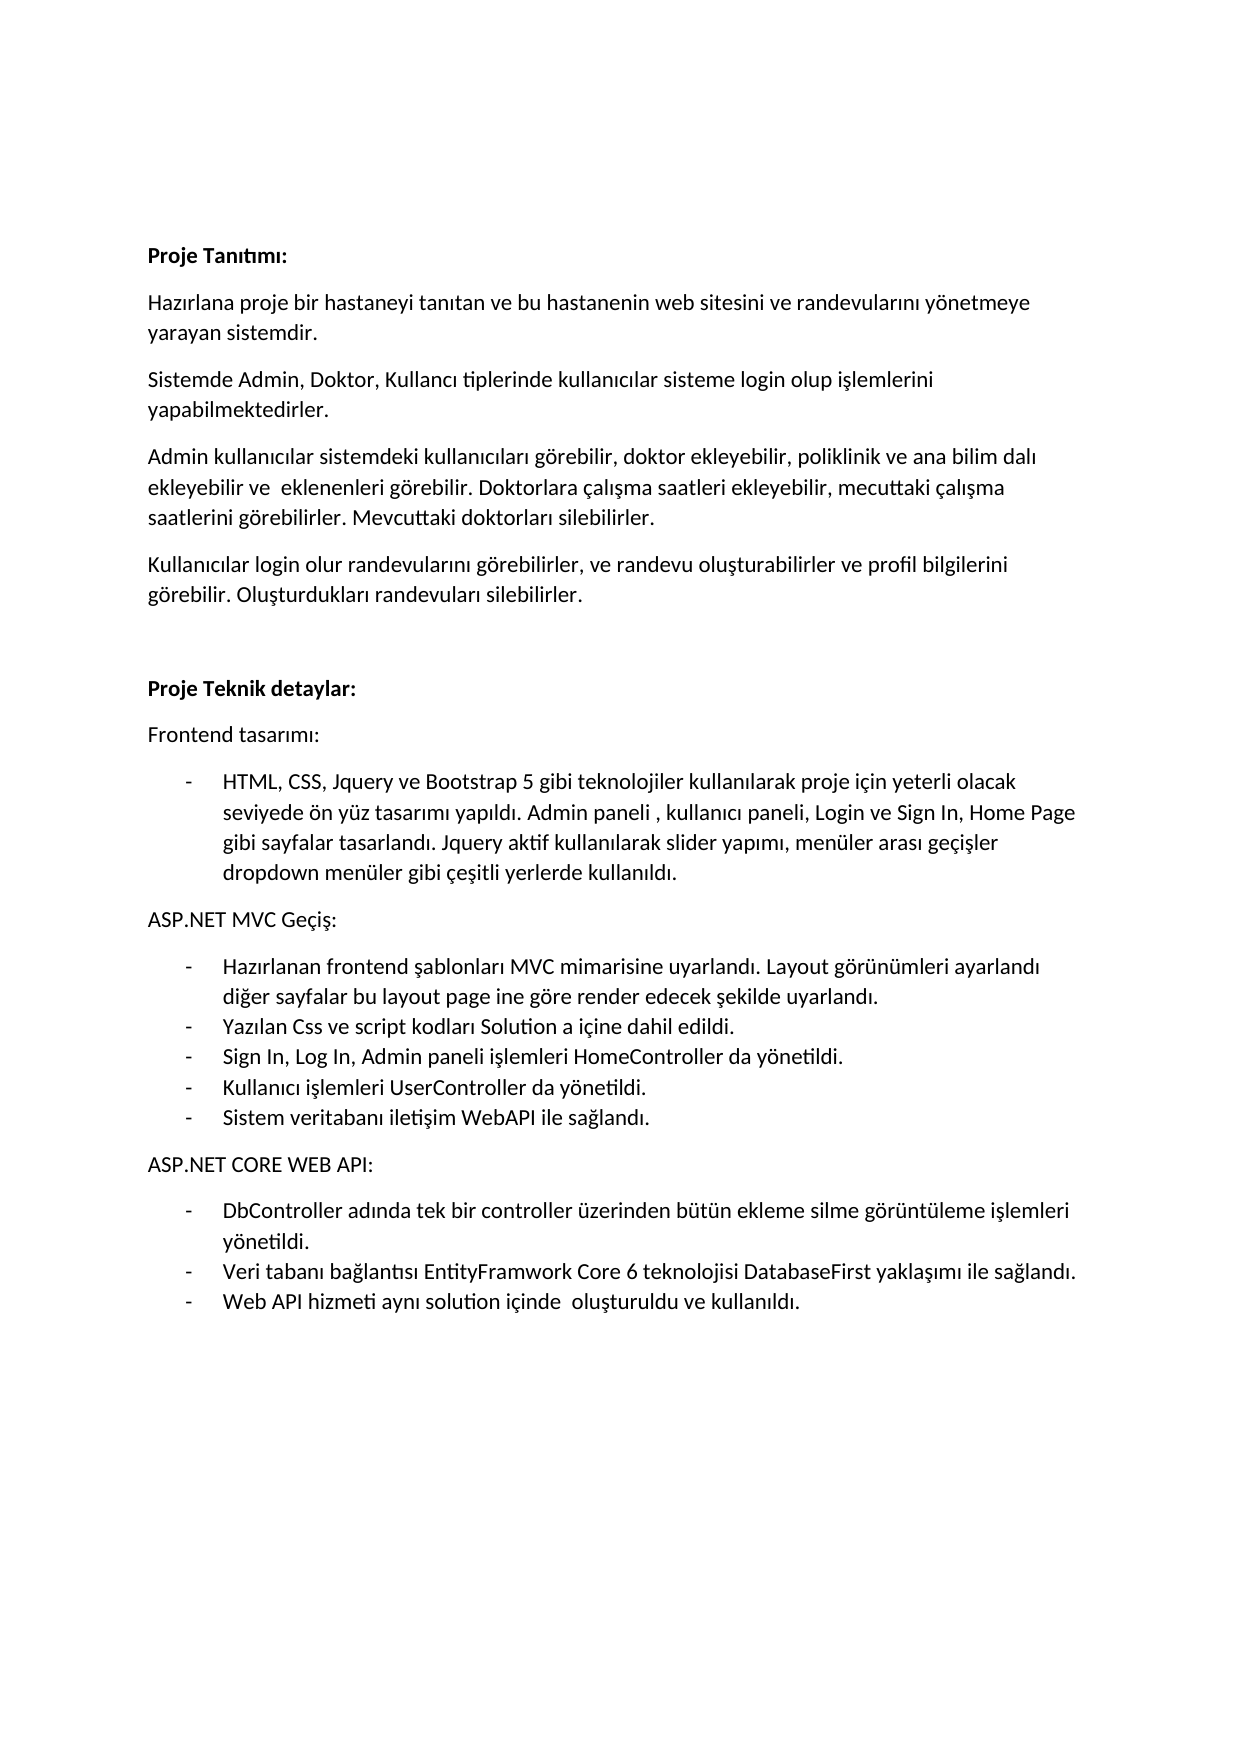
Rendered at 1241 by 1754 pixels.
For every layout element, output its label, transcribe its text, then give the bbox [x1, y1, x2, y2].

list Sistem veritabanı iletişim WebAPI ile sağlandı. [185, 1103, 1093, 1131]
list Web API hizmeti aynı solution içinde oluşturuldu ve kullanıldı. [185, 1287, 1093, 1315]
text ASP.NET MVC Geçiş: [148, 905, 1093, 933]
list Hazırlanan frontend şablonları MVC mimarisine uyarlandı. Layout görünümleri ayarlandı diğer sayfalar bu layout page ine göre render edecek şekilde uyarlandı. [185, 952, 1093, 1010]
text Sistemde Admin, Doktor, Kullancı tiplerinde kullanıcılar sisteme login olup işlemlerini yapabilmektedirler. [148, 365, 1093, 423]
list Veri tabanı bağlantısı EntityFramwork Core 6 teknolojisi DatabaseFirst yaklaşımı ile sağlandı. [185, 1257, 1093, 1285]
list HTML, CSS, Jquery ve Bootstrap 5 gibi teknolojiler kullanılarak proje için yeterli olacak seviyede ön yüz tasarımı yapıldı. Admin paneli , kullanıcı paneli, Login ve Sign In, Home Page gibi sayfalar tasarlandı. Jquery aktif kullanılarak slider yapımı, menüler arası geçişler dropdown menüler gibi çeşitli yerlerde kullanıldı. [185, 767, 1093, 886]
list Yazılan Css ve script kodları Solution a içine dahil edildi. [185, 1012, 1093, 1040]
text Proje Tanıtımı: [148, 241, 1093, 269]
text ASP.NET CORE WEB API: [148, 1150, 1093, 1178]
text Frontend tasarımı: [148, 721, 1093, 748]
list Sign In, Log In, Admin paneli işlemleri HomeController da yönetildi. [185, 1042, 1093, 1070]
text Proje Teknik detaylar: [148, 674, 1093, 702]
text Kullanıcılar login olur randevularını görebilirler, ve randevu oluşturabilirler ve profil bilgilerini görebilir. Oluşturdukları randevuları silebilirler. [148, 550, 1093, 608]
list DbController adında tek bir controller üzerinden bütün ekleme silme görüntüleme işlemleri yönetildi. [185, 1197, 1093, 1255]
text Hazırlana proje bir hastaneyi tanıtan ve bu hastanenin web sitesini ve randevularını yönetmeye yarayan sistemdir. [148, 288, 1093, 346]
text Admin kullanıcılar sistemdeki kullanıcıları görebilir, doktor ekleyebilir, poliklinik ve ana bilim dalı ekleyebilir ve eklenenleri görebilir. Doktorlara çalışma saatleri ekleyebilir, mecuttaki çalışma saatlerini görebilirler. Mevcuttaki doktorları silebilirler. [148, 442, 1093, 531]
list Kullanıcı işlemleri UserController da yönetildi. [185, 1073, 1093, 1101]
